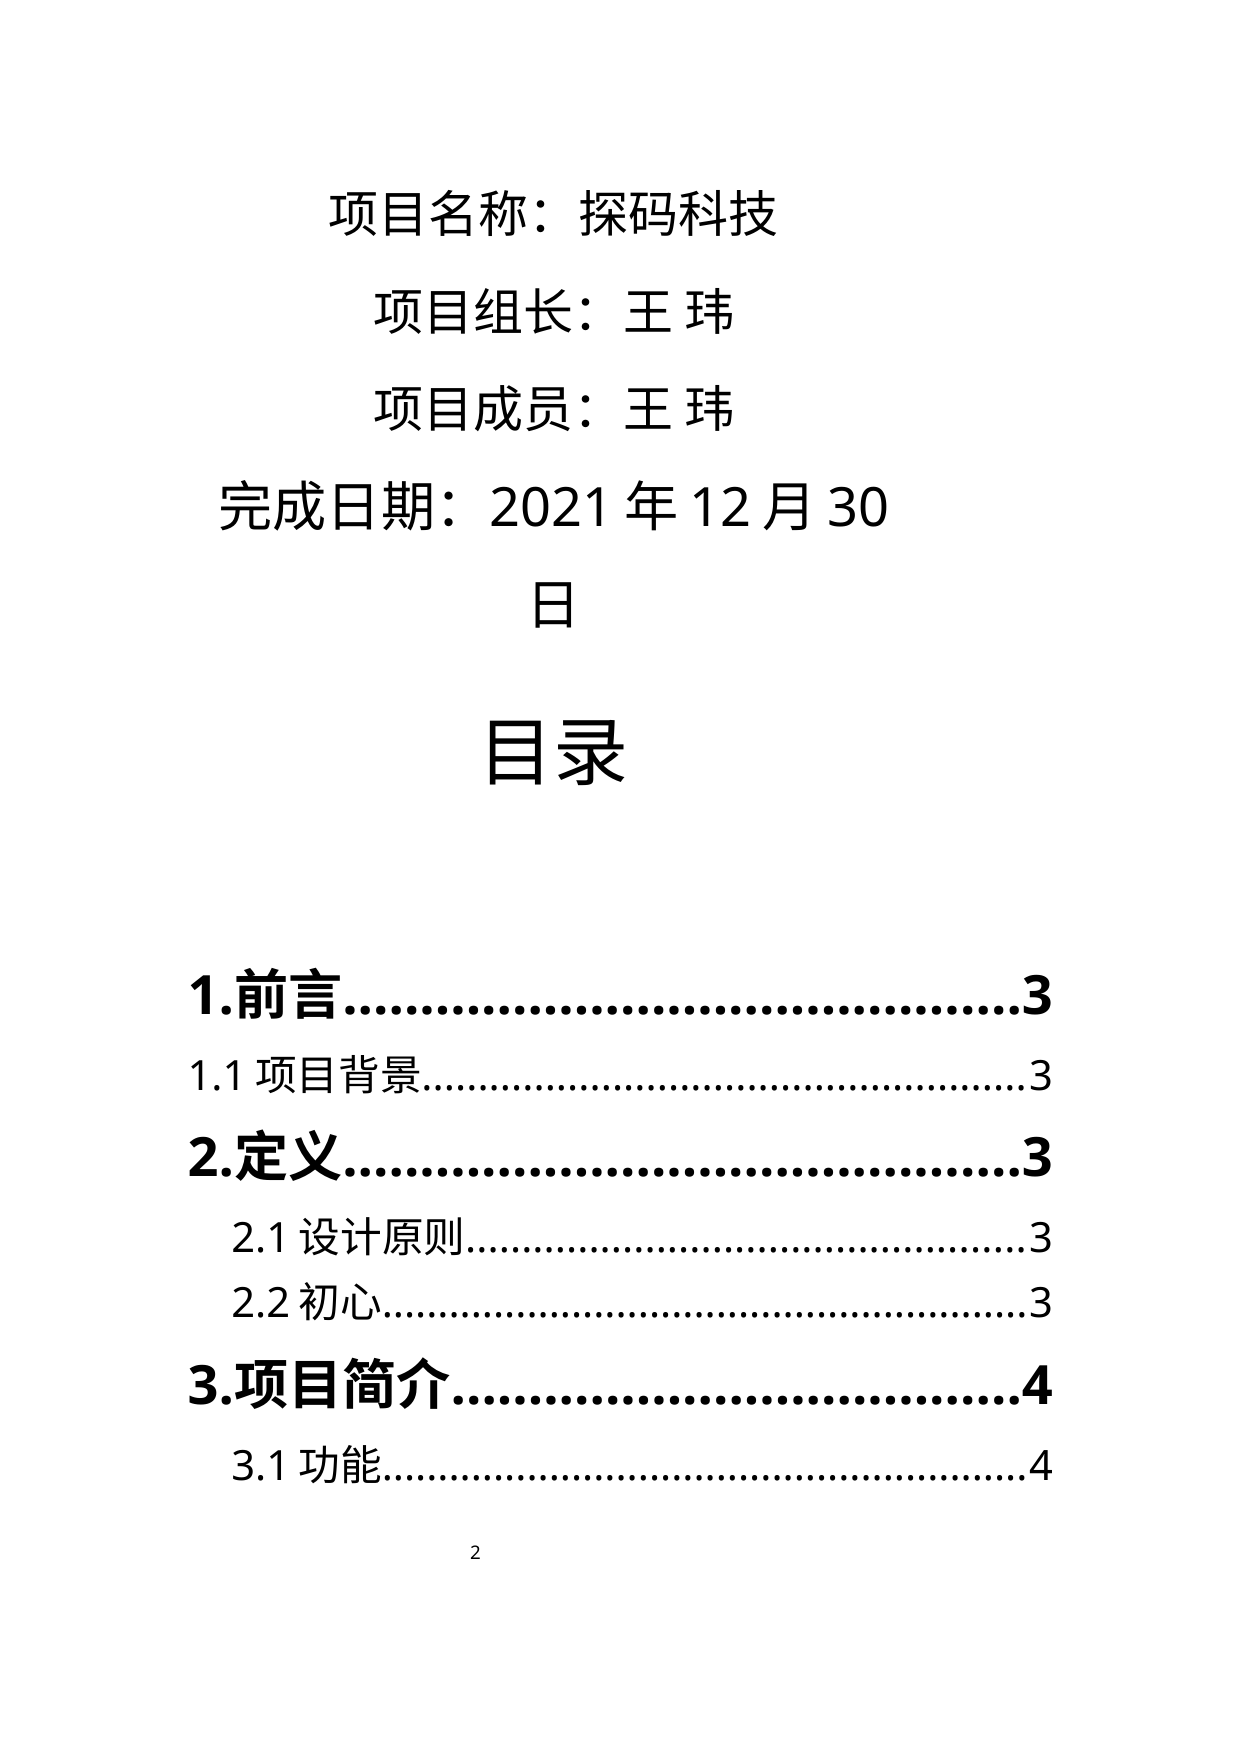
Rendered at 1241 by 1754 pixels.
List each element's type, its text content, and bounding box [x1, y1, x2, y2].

text 2.定义 3 [187, 1104, 1053, 1202]
text 完成日期：2021年12月30日 [187, 454, 919, 649]
text 2.1设计原则 3 [231, 1202, 1053, 1267]
text 项目名称：探码科技 [187, 162, 919, 259]
text 1.1项目背景 3 [187, 1039, 1053, 1104]
text 3.项目简介 4 [187, 1332, 1053, 1429]
text 目录 [187, 682, 919, 812]
text 项目成员：王 玮 [187, 357, 919, 454]
text 2.2初心 3 [231, 1267, 1053, 1332]
text 项目组长：王 玮 [187, 259, 919, 357]
text 1.前言 3 [187, 942, 1053, 1039]
text 3.1功能 4 [231, 1429, 1053, 1494]
